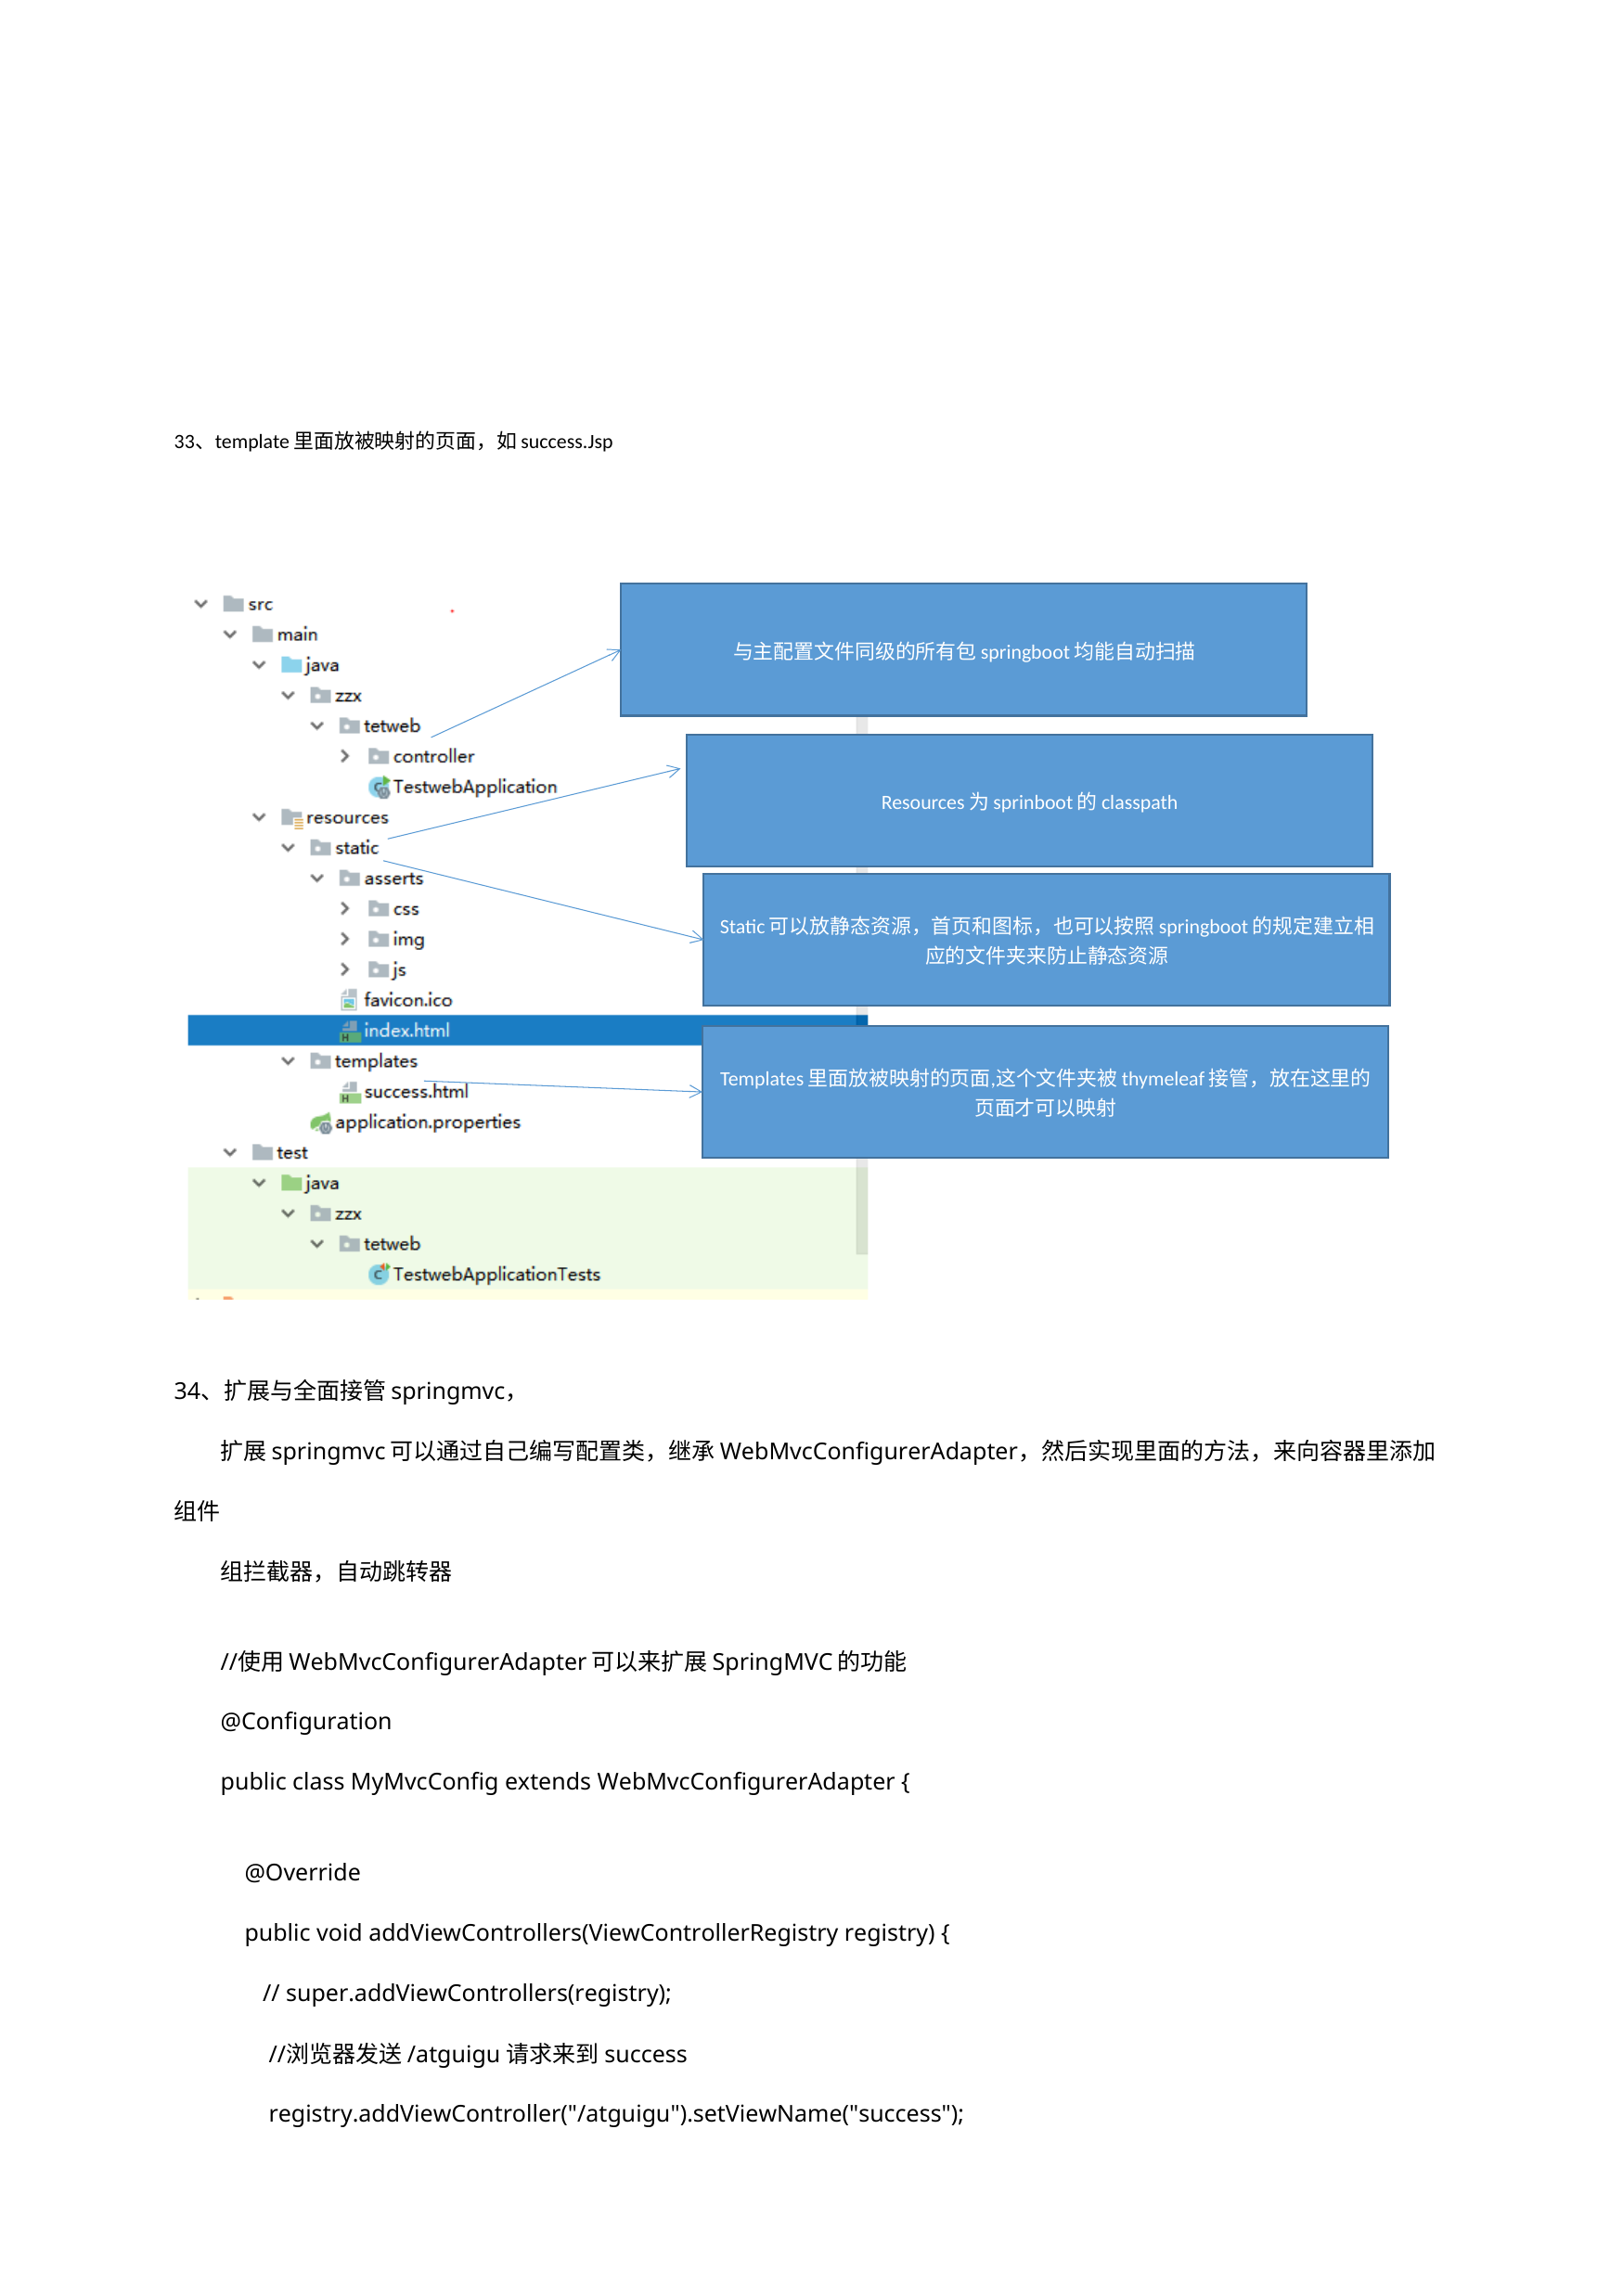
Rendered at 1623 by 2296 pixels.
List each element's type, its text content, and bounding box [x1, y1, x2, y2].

list 扩展springmvc可以通过自己编写配置类，继承WebMvcConfigurerAdapter，然后实现里面的方法，来向容器里添加组件 [174, 1419, 1449, 1540]
picture [187, 454, 1253, 1300]
list // super.addViewControllers(registry); [174, 1962, 1449, 2022]
list @Configuration [174, 1690, 1449, 1751]
list 扩展与全面接管springmvc， [174, 1359, 1449, 1419]
list template里面放被映射的页面，如success.Jsp [174, 424, 1449, 455]
list 组拦截器，自动跳转器 [174, 1540, 1449, 1600]
list public class MyMvcConfig extends WebMvcConfigurerAdapter { [174, 1751, 1449, 1811]
list registry.addViewController("/atguigu").setViewName("success"); [174, 2083, 1449, 2143]
list //使用WebMvcConfigurerAdapter可以来扩展SpringMVC的功能 [174, 1630, 1449, 1690]
list //浏览器发送 /atguigu 请求来到 success [174, 2022, 1449, 2083]
list @Override [174, 1841, 1449, 1902]
list public void addViewControllers(ViewControllerRegistry registry) { [174, 1902, 1449, 1962]
